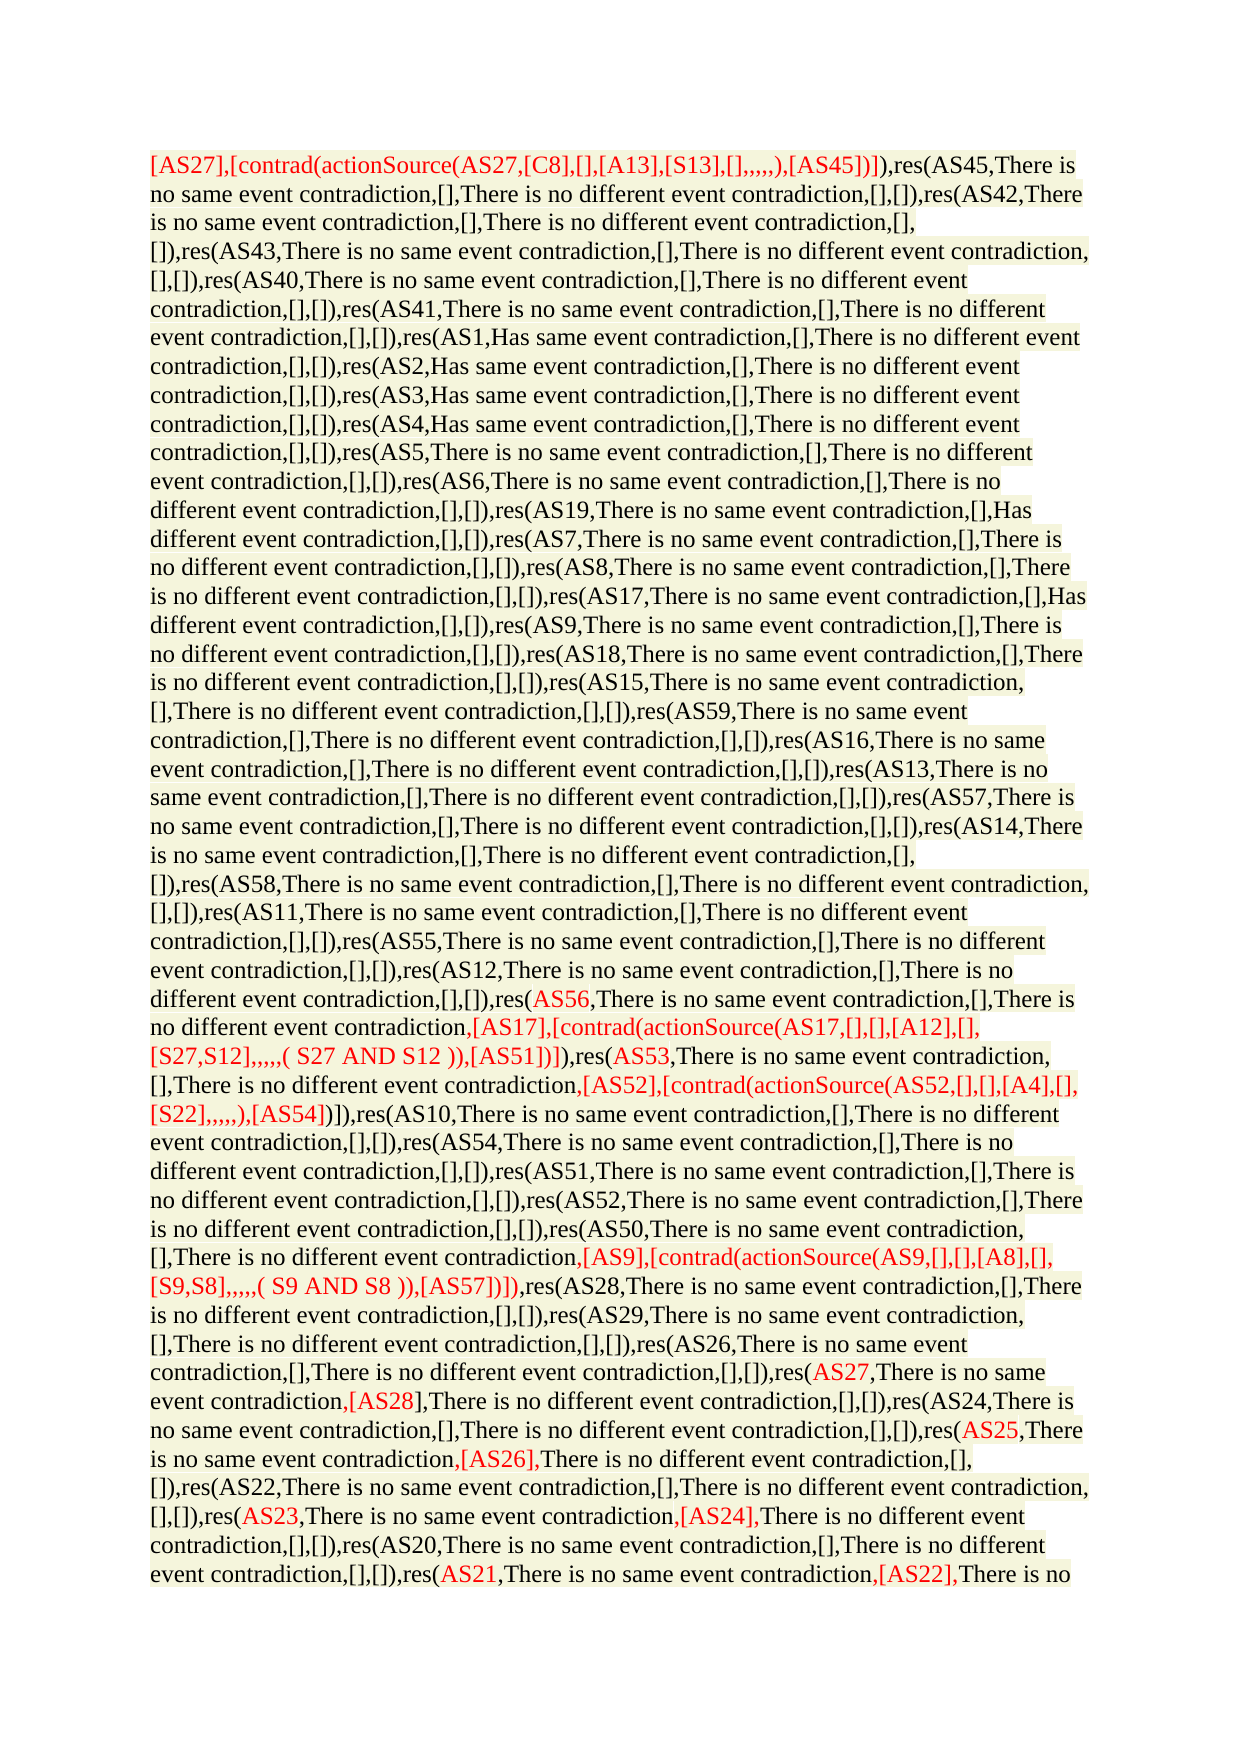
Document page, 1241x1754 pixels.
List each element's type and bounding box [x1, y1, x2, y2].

text [150, 150, 1090, 1587]
